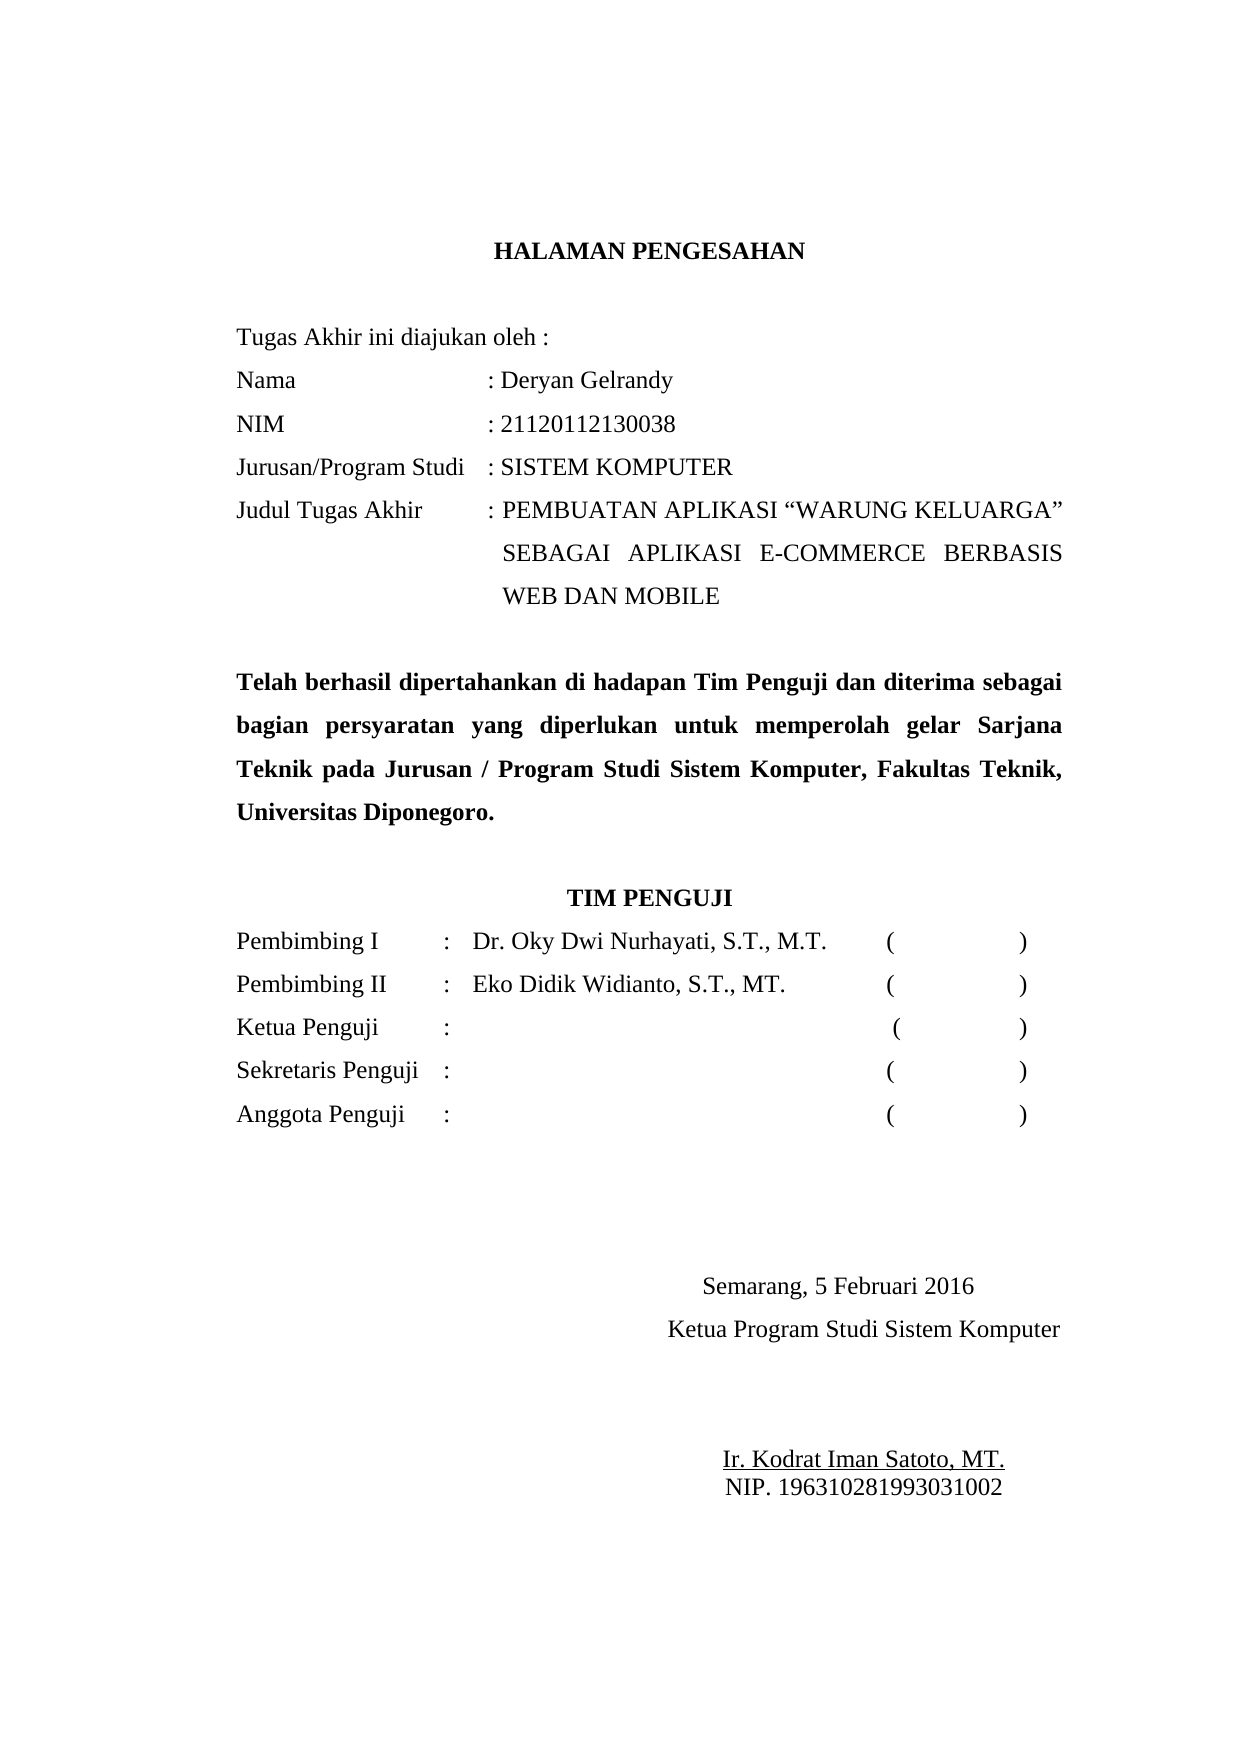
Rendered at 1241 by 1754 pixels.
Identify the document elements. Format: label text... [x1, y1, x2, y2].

text Judul Tugas Akhir : PEMBUATAN APLIKASI “WARUNG KELUARGA” SEBAGAI APLIKASI E-COMMERCE BERBASIS WEB DAN MOBILE [236, 495, 1063, 610]
text NIP. 196310281993031002 [589, 1472, 1063, 1501]
text Anggota Penguji : ( ) [236, 1099, 1063, 1127]
text TIM PENGUJI [236, 883, 1063, 912]
text Pembimbing II : Eko Didik Widianto, S.T., MT. ( ) [236, 969, 1063, 998]
text NIM : 21120112130038 [236, 409, 1063, 437]
text HALAMAN PENGESAHAN [236, 236, 1063, 265]
text Nama : Deryan Gelrandy [236, 366, 1063, 394]
text Ketua Program Studi Sistem Komputer [664, 1314, 1063, 1343]
text Pembimbing I : Dr. Oky Dwi Nurhayati, S.T., M.T. ( ) [236, 926, 1063, 955]
text Semarang, 5 Februari 2016Ner 015 [664, 1271, 1063, 1300]
text Tugas Akhir ini diajukan oleh : [236, 322, 1063, 351]
text Ketua Penguji : ( ) [236, 1012, 1063, 1041]
text Ir. Kodrat Iman Satoto, MT. [664, 1444, 1063, 1472]
text Telah berhasil dipertahankan di hadapan Tim Penguji dan diterima sebagai bagian persyaratan yang diperlukan untuk memperolah gelar Sarjana Teknik pada Jurusan / Program Studi Sistem Komputer, Fakultas Teknik, Universitas Diponegoro. [236, 667, 1063, 826]
text Sekretaris Penguji : ( ) [236, 1056, 1063, 1084]
text Jurusan/Program Studi : SISTEM KOMPUTER [236, 452, 1063, 481]
